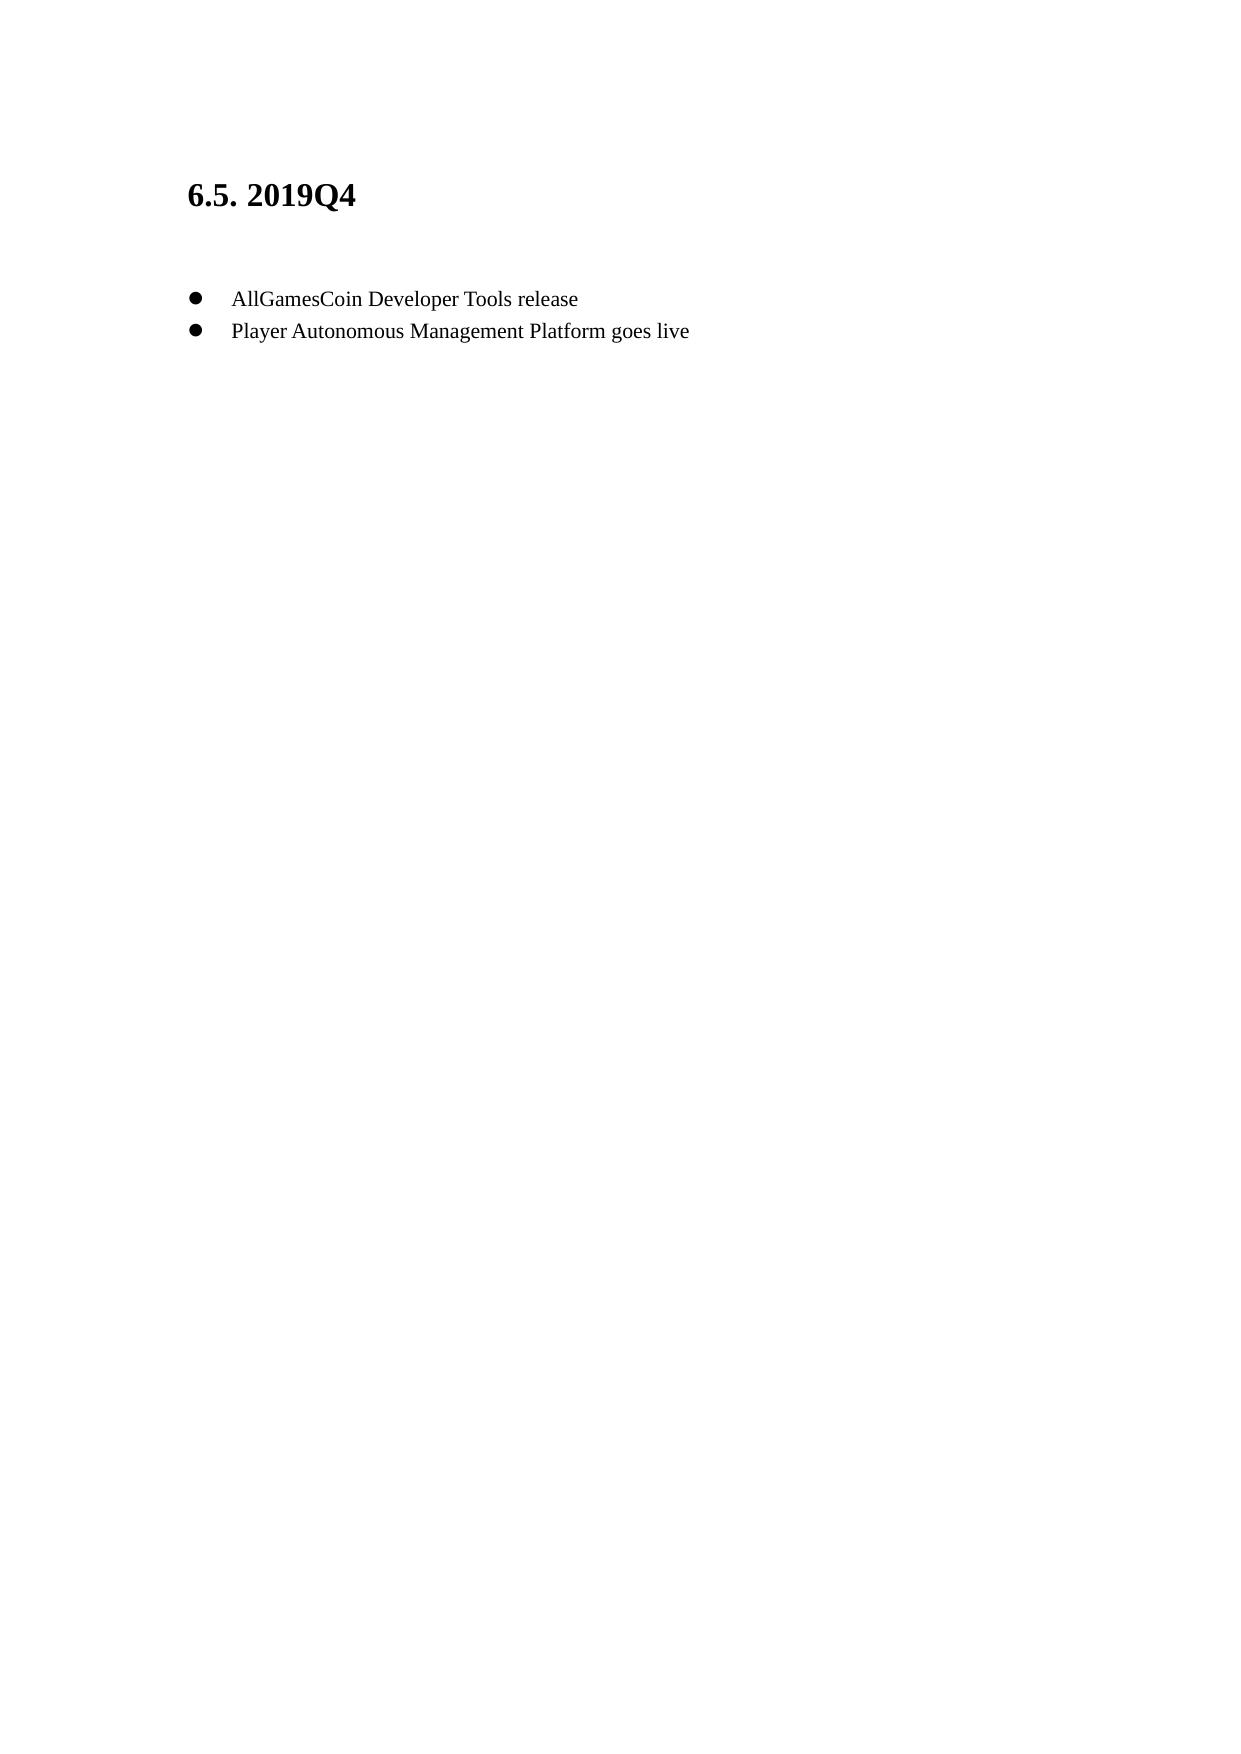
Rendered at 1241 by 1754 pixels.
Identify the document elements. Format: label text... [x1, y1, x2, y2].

subtitle 2019Q4 [187, 162, 1053, 227]
list Player Autonomous Management Platform goes live [187, 314, 1053, 347]
list AllGamesCoin Developer Tools release [187, 282, 1053, 314]
